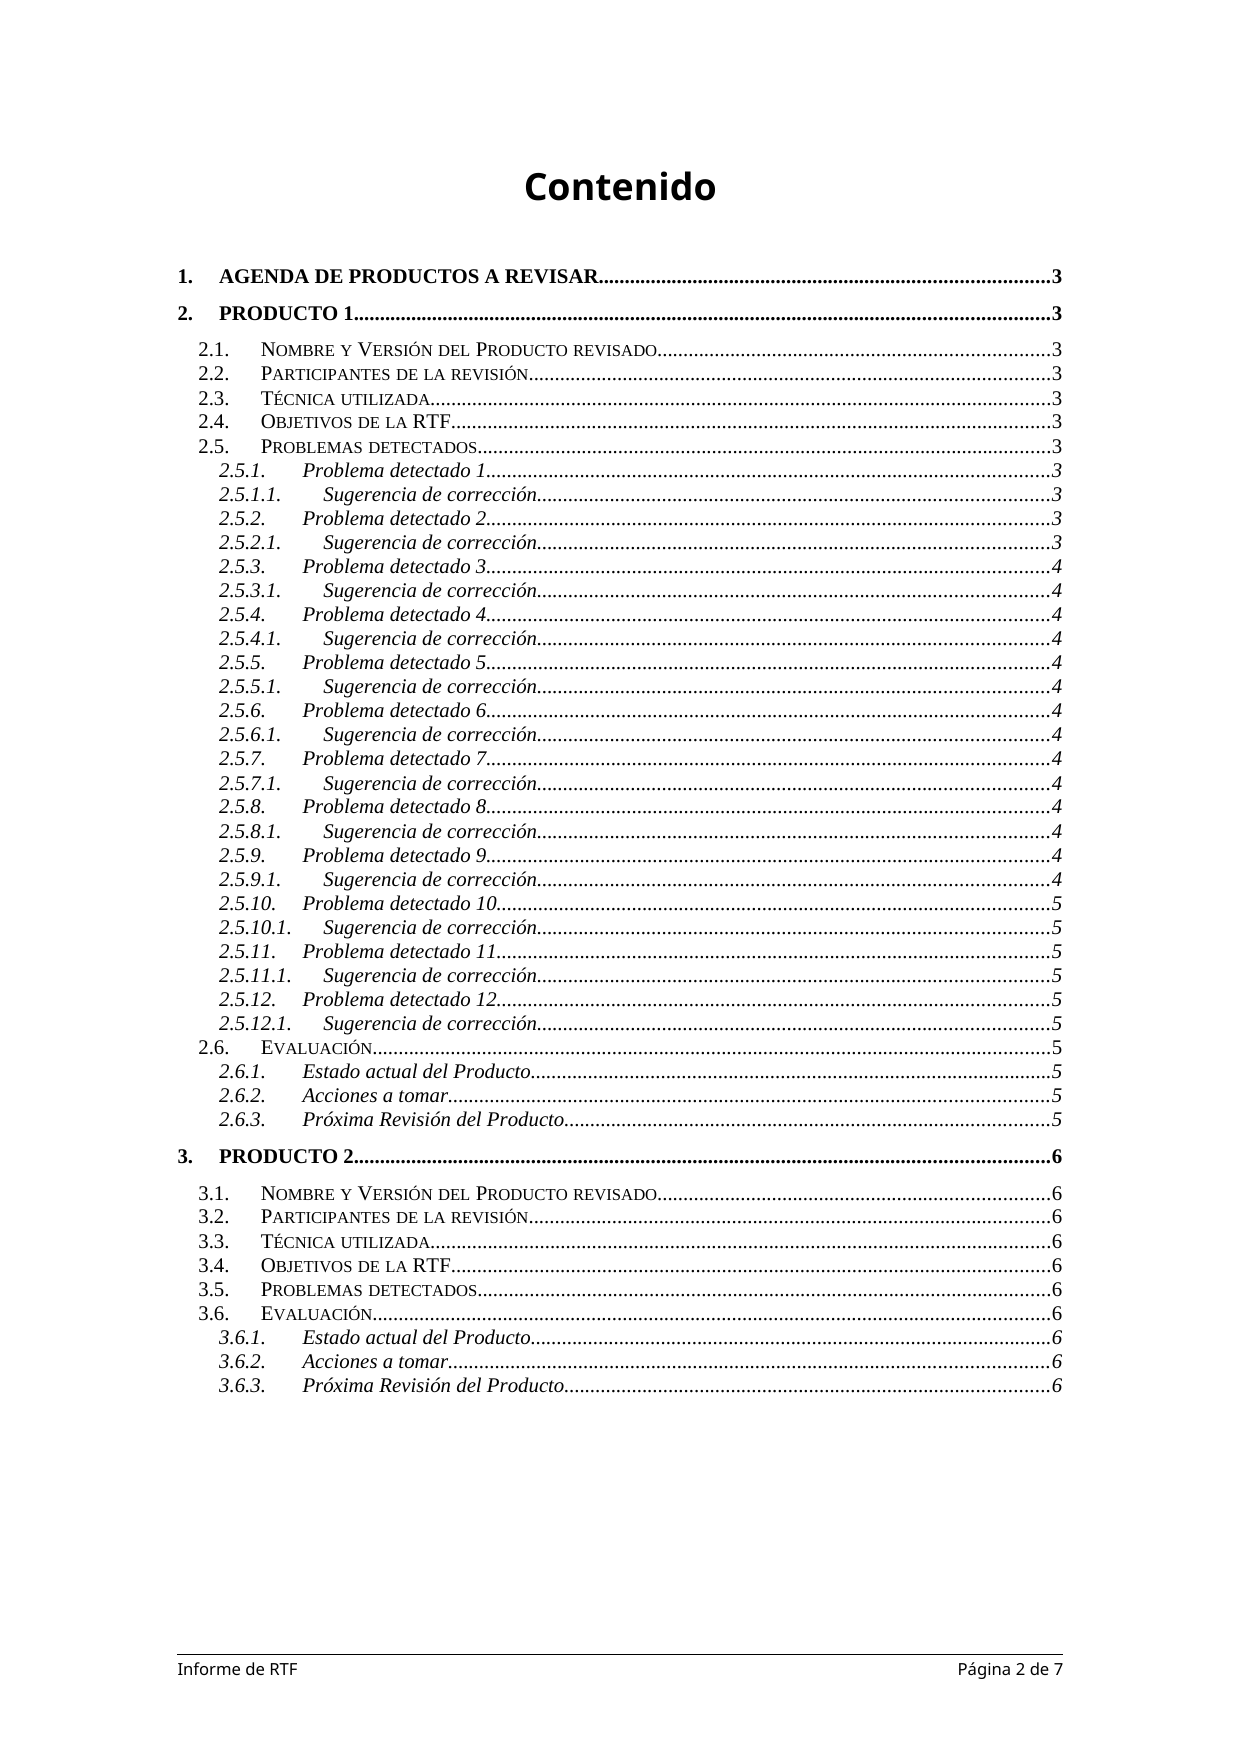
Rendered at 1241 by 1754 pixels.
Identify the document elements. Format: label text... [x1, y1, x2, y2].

text 2.5.1. Problema detectado 1 3 [219, 458, 1063, 482]
text 2.5.2. Problema detectado 2 3 [219, 506, 1063, 530]
text 1. Agenda de Productos a Revisar 3 [177, 264, 1063, 288]
text 2.5.7.1. Sugerencia de corrección 4 [219, 770, 1063, 794]
text 2.5.11. Problema detectado 11 5 [219, 939, 1063, 963]
text 2.5.12.1. Sugerencia de corrección 5 [219, 1011, 1063, 1035]
text 2.1. Nombre y Versión del Producto revisado 3 [198, 337, 1063, 361]
text 2.2. Participantes de la revisión 3 [198, 361, 1063, 385]
text 3.1. Nombre y Versión del Producto revisado 6 [198, 1180, 1063, 1204]
text 2.5.9. Problema detectado 9 4 [219, 843, 1063, 867]
text 2.5.8. Problema detectado 8 4 [219, 794, 1063, 818]
text 3.3. Técnica utilizada 6 [198, 1228, 1063, 1253]
text 2.5.9.1. Sugerencia de corrección 4 [219, 867, 1063, 891]
text 3.6. Evaluación 6 [198, 1301, 1063, 1325]
text 2.5.7. Problema detectado 7 4 [219, 746, 1063, 770]
text 3.2. Participantes de la revisión 6 [198, 1204, 1063, 1228]
text 2.5.11.1. Sugerencia de corrección 5 [219, 963, 1063, 987]
text 2. Producto 1 3 [177, 301, 1063, 325]
text 2.5.8.1. Sugerencia de corrección 4 [219, 818, 1063, 843]
text 2.5.5.1. Sugerencia de corrección 4 [219, 674, 1063, 698]
text 3.6.3. Próxima Revisión del Producto 6 [219, 1373, 1063, 1397]
text 2.5. Problemas detectados 3 [198, 433, 1063, 458]
text Contenido [177, 160, 1063, 211]
text 2.5.3. Problema detectado 3 4 [219, 554, 1063, 578]
text 2.5.5. Problema detectado 5 4 [219, 650, 1063, 674]
text 2.5.4. Problema detectado 4 4 [219, 602, 1063, 626]
text 3.6.2. Acciones a tomar 6 [219, 1349, 1063, 1373]
text 2.5.1.1. Sugerencia de corrección 3 [219, 482, 1063, 506]
text 2.5.3.1. Sugerencia de corrección 4 [219, 578, 1063, 602]
text 2.6.1. Estado actual del Producto 5 [219, 1059, 1063, 1083]
text 2.5.6.1. Sugerencia de corrección 4 [219, 722, 1063, 746]
text 2.4. Objetivos de la RTF 3 [198, 409, 1063, 433]
text 2.6.3. Próxima Revisión del Producto 5 [219, 1107, 1063, 1131]
text 2.5.10.1. Sugerencia de corrección 5 [219, 915, 1063, 939]
text 2.5.4.1. Sugerencia de corrección 4 [219, 626, 1063, 650]
text 2.3. Técnica utilizada 3 [198, 385, 1063, 409]
text 2.6.2. Acciones a tomar 5 [219, 1083, 1063, 1107]
text 3.4. Objetivos de la RTF 6 [198, 1253, 1063, 1277]
text 2.5.12. Problema detectado 12 5 [219, 987, 1063, 1011]
text 3. Producto 2 6 [177, 1144, 1063, 1168]
text 3.6.1. Estado actual del Producto 6 [219, 1325, 1063, 1349]
text 2.5.6. Problema detectado 6 4 [219, 698, 1063, 722]
text 2.5.10. Problema detectado 10 5 [219, 891, 1063, 915]
text 3.5. Problemas detectados 6 [198, 1277, 1063, 1301]
text 2.6. Evaluación 5 [198, 1035, 1063, 1059]
text 2.5.2.1. Sugerencia de corrección 3 [219, 530, 1063, 554]
